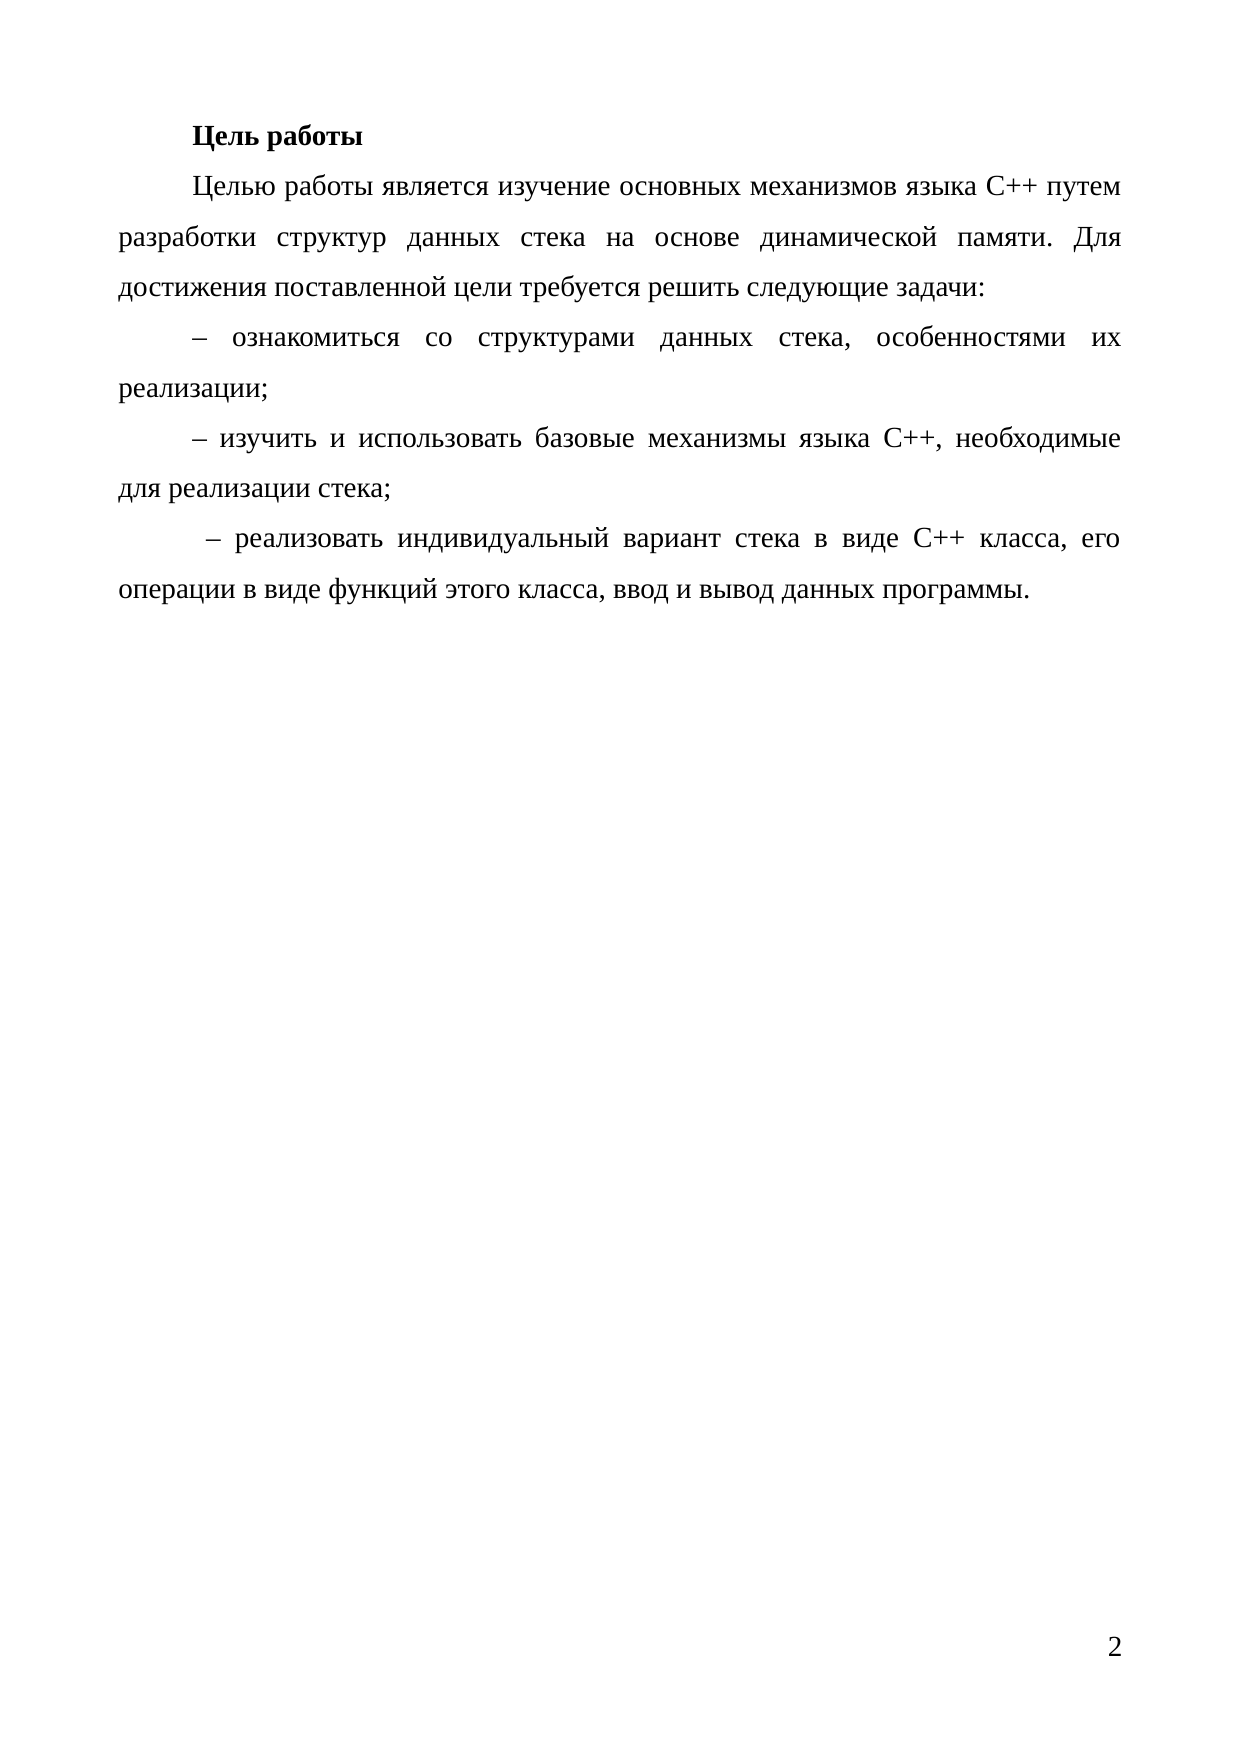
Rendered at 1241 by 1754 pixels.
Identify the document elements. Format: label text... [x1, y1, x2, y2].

text Целью работы является изучение основных механизмов языка С++ путем разработки структур данных стека на основе динамической памяти. Для достижения поставленной цели требуется решить следующие задачи: [118, 168, 1122, 303]
text – ознакомиться со структурами данных стека, особенностями их реализации; [118, 319, 1122, 403]
text – изучить и использовать базовые механизмы языка С++, необходимые для реализации стека; [118, 420, 1122, 504]
text – реализовать индивидуальный вариант стека в виде С++ класса, его операции в виде функций этого класса, ввод и вывод данных программы. [118, 521, 1122, 604]
subtitle Цель работы [118, 118, 1122, 152]
